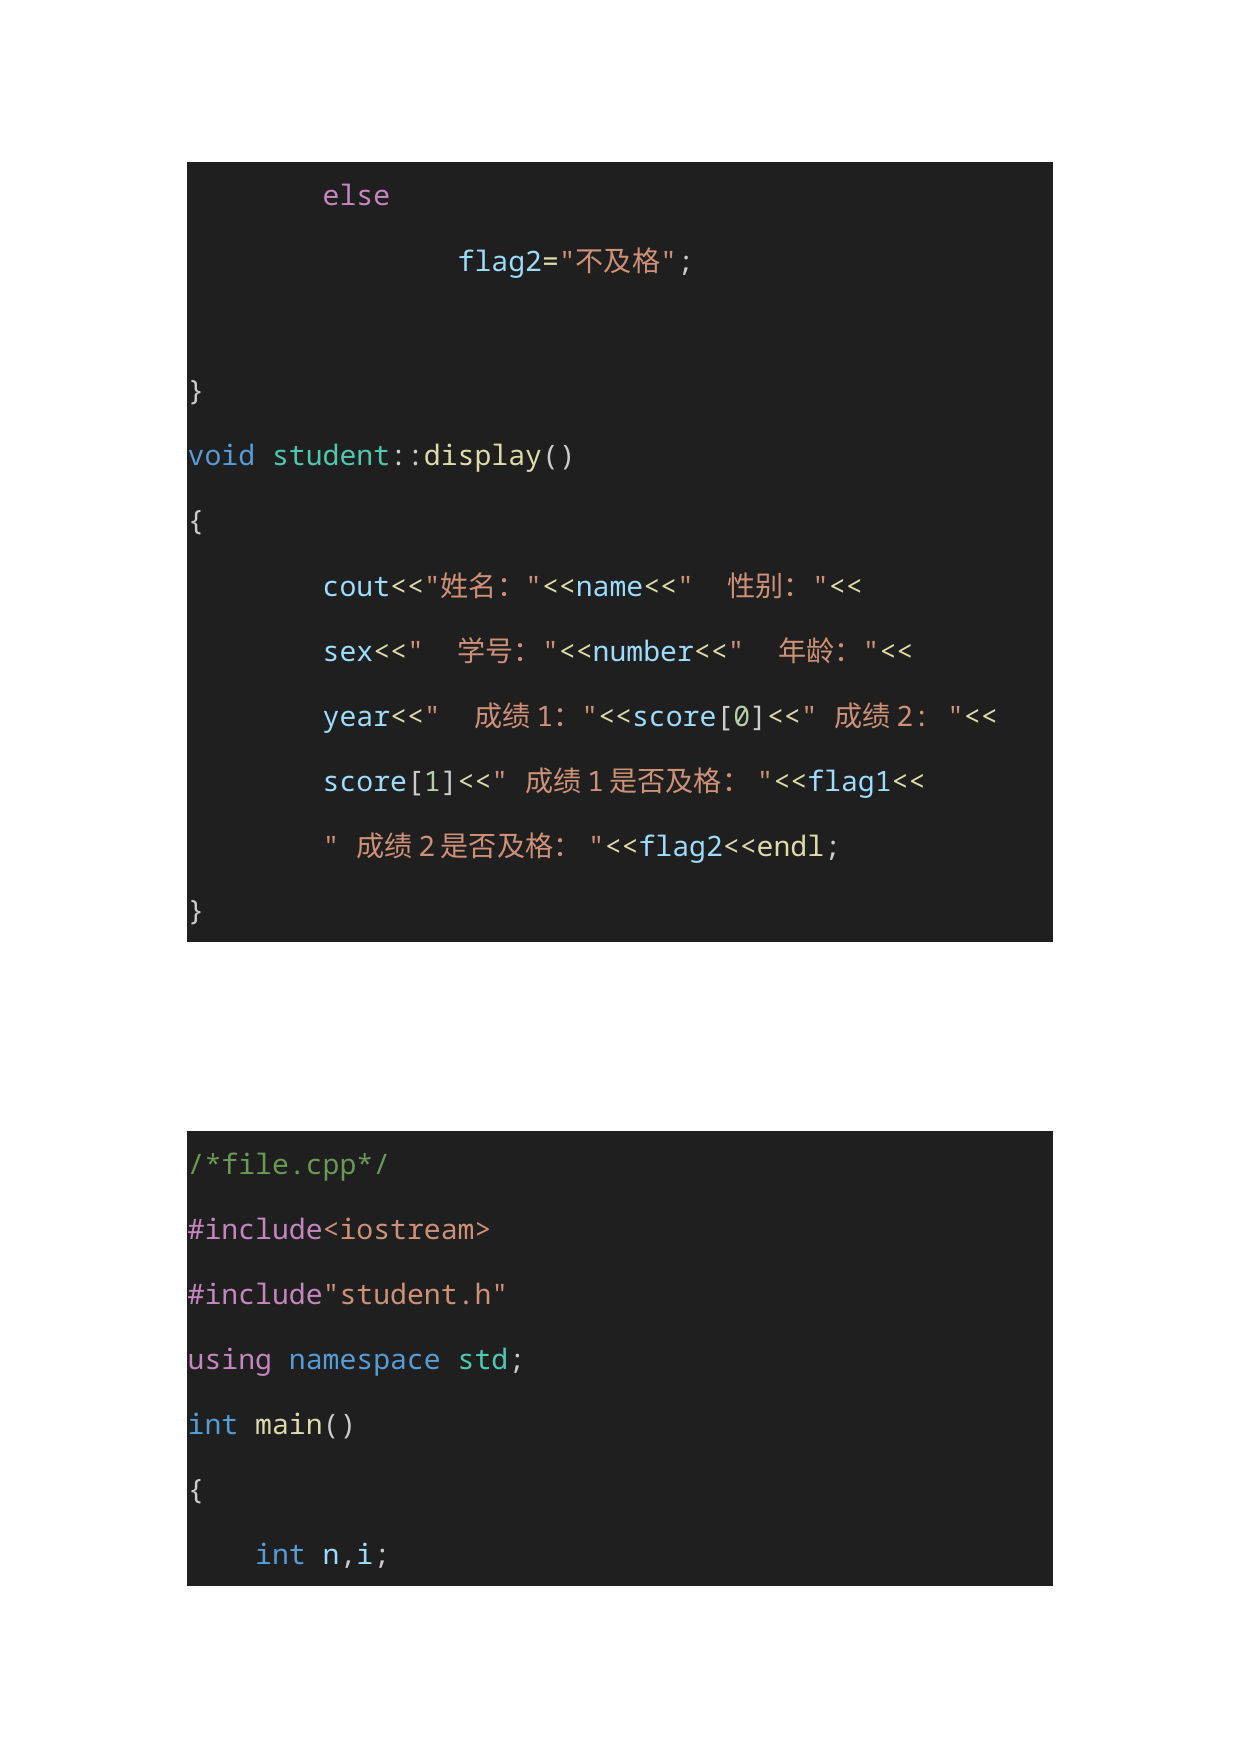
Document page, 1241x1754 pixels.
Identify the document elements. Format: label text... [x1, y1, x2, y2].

text #include<iostream> [187, 1196, 1053, 1261]
text { [187, 487, 1053, 552]
text { [187, 1456, 1053, 1521]
text } [187, 357, 1053, 422]
text /*file.cpp*/ [187, 1131, 1053, 1196]
text int main() [187, 1391, 1053, 1456]
text year<<" 成绩1："<<score[0]<<" 成绩2: "<< [187, 682, 1053, 747]
text #include"student.h" [187, 1261, 1053, 1326]
text sex<<" 学号："<<number<<" 年龄："<< [187, 617, 1053, 682]
text cout<<"姓名："<<name<<" 性别："<< [187, 552, 1053, 617]
text using namespace std; [187, 1326, 1053, 1391]
text int n,i; [187, 1521, 1053, 1586]
text flag2="不及格"; [187, 227, 1053, 292]
text " 成绩2是否及格： "<<flag2<<endl; [187, 812, 1053, 877]
text else [187, 162, 1053, 227]
text score[1]<<" 成绩1是否及格： "<<flag1<< [187, 747, 1053, 812]
text } [187, 877, 1053, 942]
text void student::display() [187, 422, 1053, 487]
